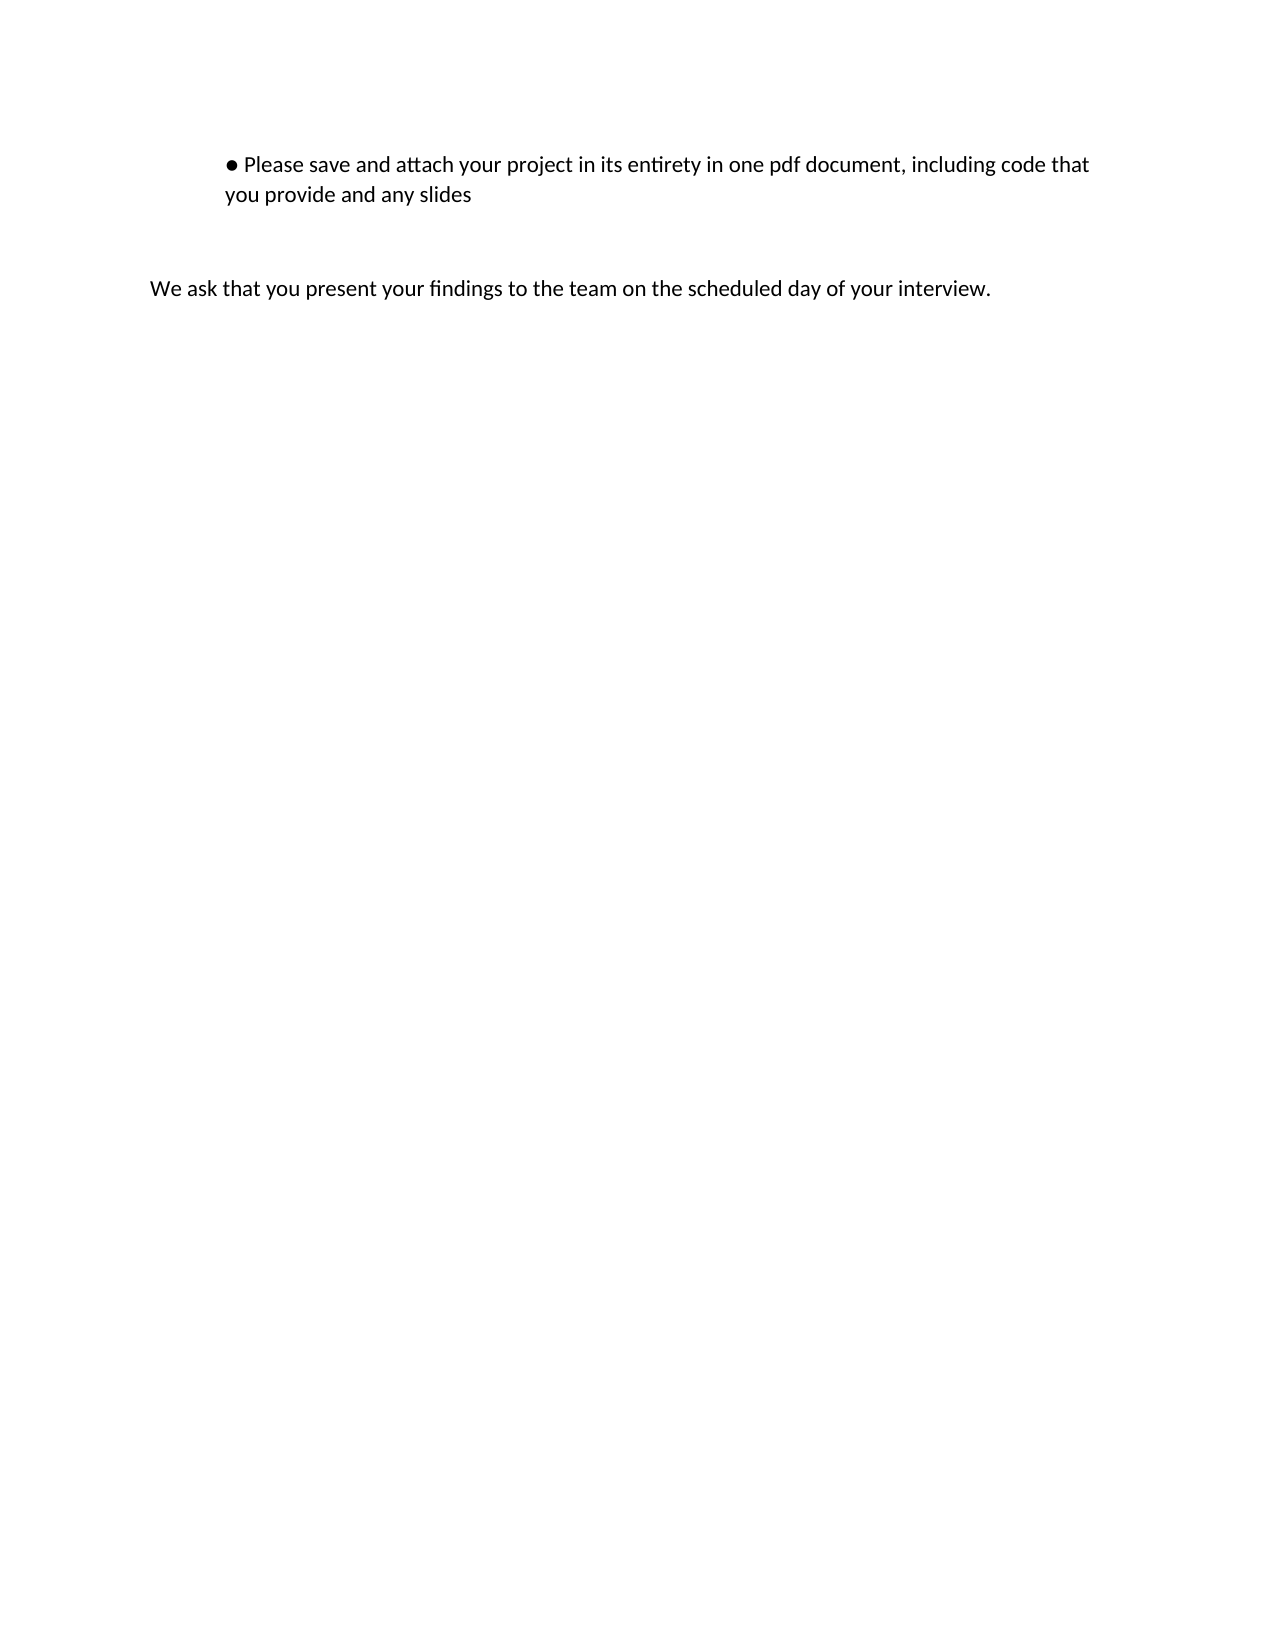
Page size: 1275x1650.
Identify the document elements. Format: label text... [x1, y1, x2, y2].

text ● Please save and attach your project in its entirety in one pdf document, including code that you provide and any slides [225, 150, 1125, 208]
text We ask that you present your findings to the team on the scheduled day of your interview. [150, 274, 1125, 302]
